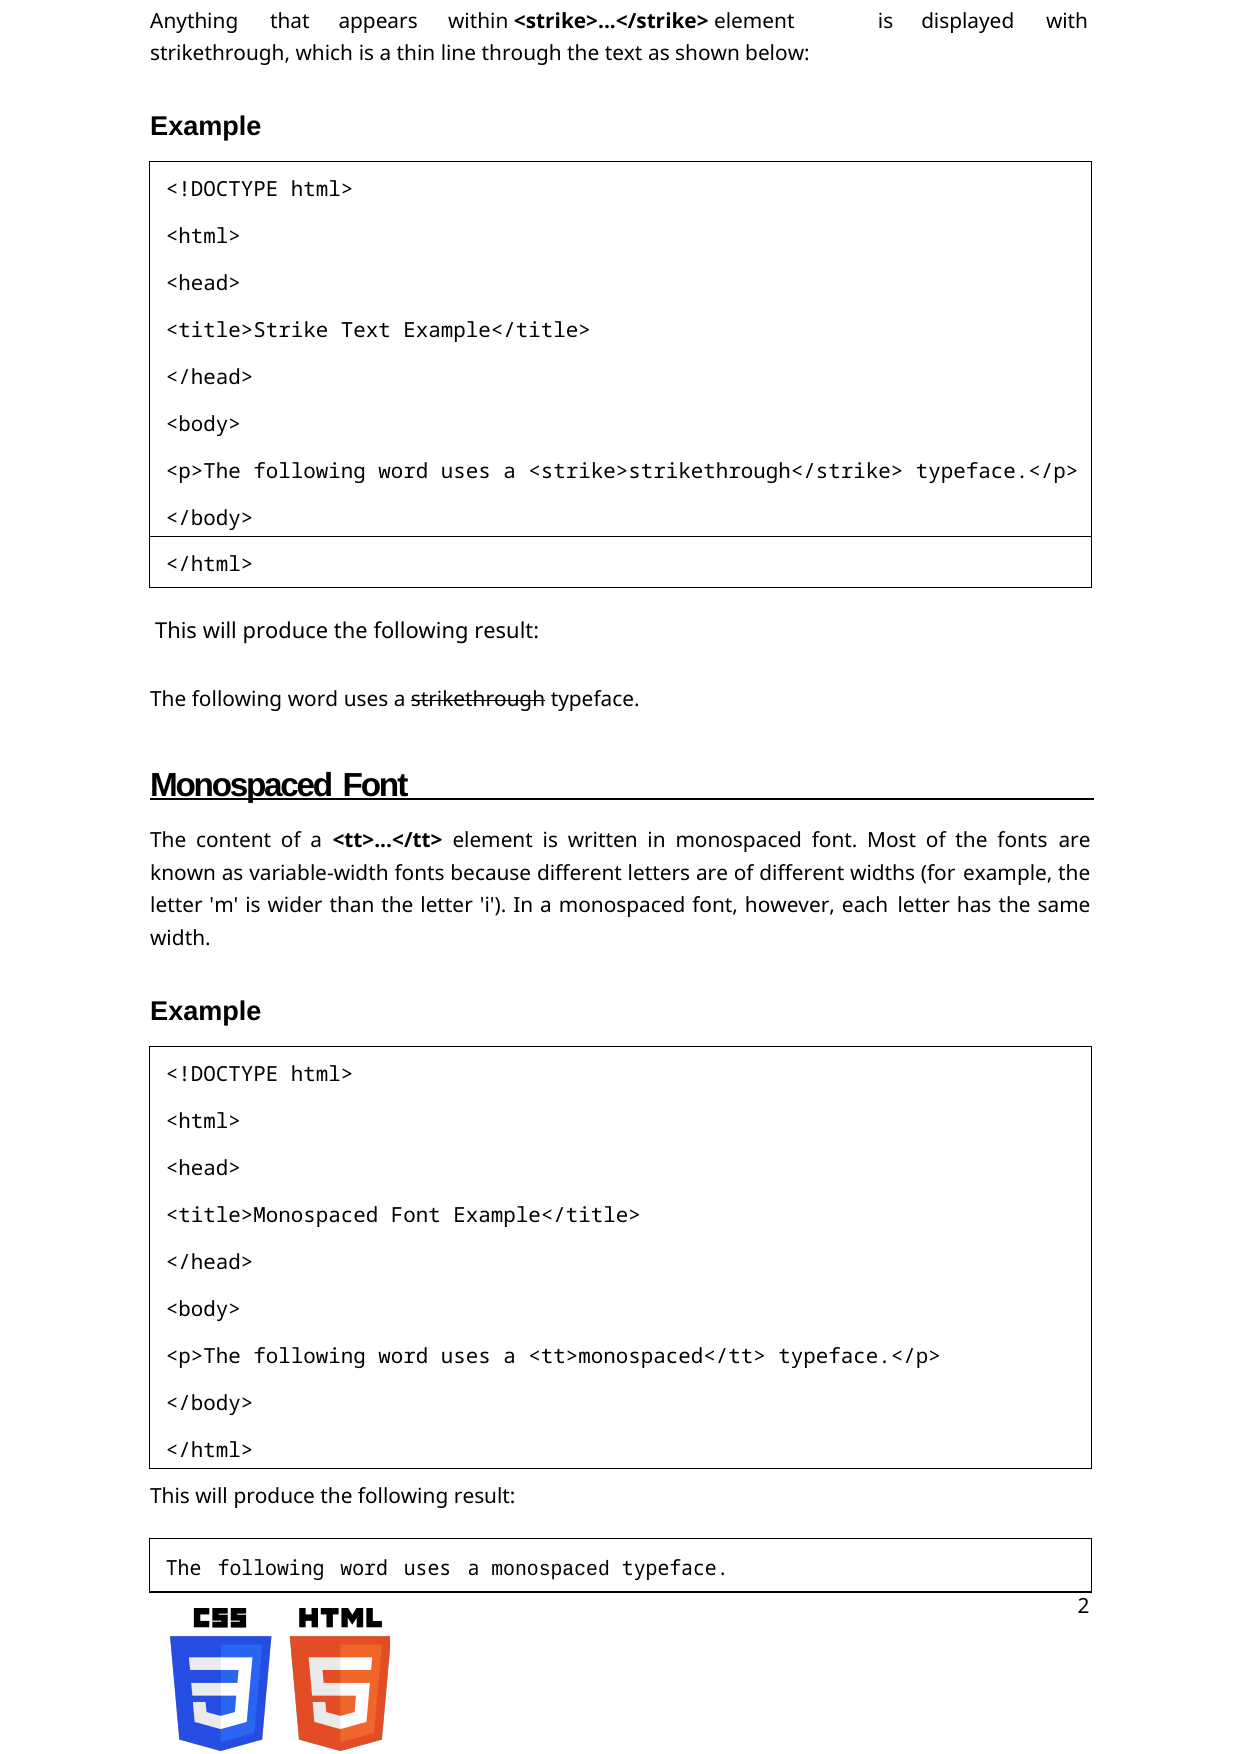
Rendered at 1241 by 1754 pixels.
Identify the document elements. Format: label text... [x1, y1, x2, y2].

table_cell </html> [150, 537, 1091, 587]
text Example [150, 110, 1240, 142]
table_header The following word uses a monospaced typeface. [150, 1539, 1091, 1591]
subtitle This will produce the following result: [155, 615, 1240, 645]
picture [170, 1608, 390, 1751]
text The content of a <tt>...</tt> element is written in monospaced font. Most of the fonts are known as variable-width fonts because different letters are of different widths (for example, the letter 'm' is wider than the letter 'i'). In a monospaced font, however, each letter has the same width. [150, 825, 1091, 951]
table_header <!DOCTYPE html> <html> <head> <title>Strike Text Example</title> </head> <body> <p>The following word uses a <strike>strikethrough</strike> typeface.</p> </body> [150, 162, 1091, 536]
table_header <!DOCTYPE html> <html> <head> <title>Monospaced Font Example</title> </head> <body> <p>The following word uses a <tt>monospaced</tt> typeface.</p> </body> </html> [150, 1047, 1091, 1468]
text The following word uses a strikethrough typeface. [150, 684, 1240, 712]
text Example [150, 995, 1240, 1026]
text This will produce the following result: [150, 1481, 1240, 1509]
subtitle Monospaced Font [150, 765, 1240, 803]
text Anything that appears within <strike>...</strike> element is displayed with strikethrough, which is a thin line through the text as shown below: [150, 6, 1091, 67]
